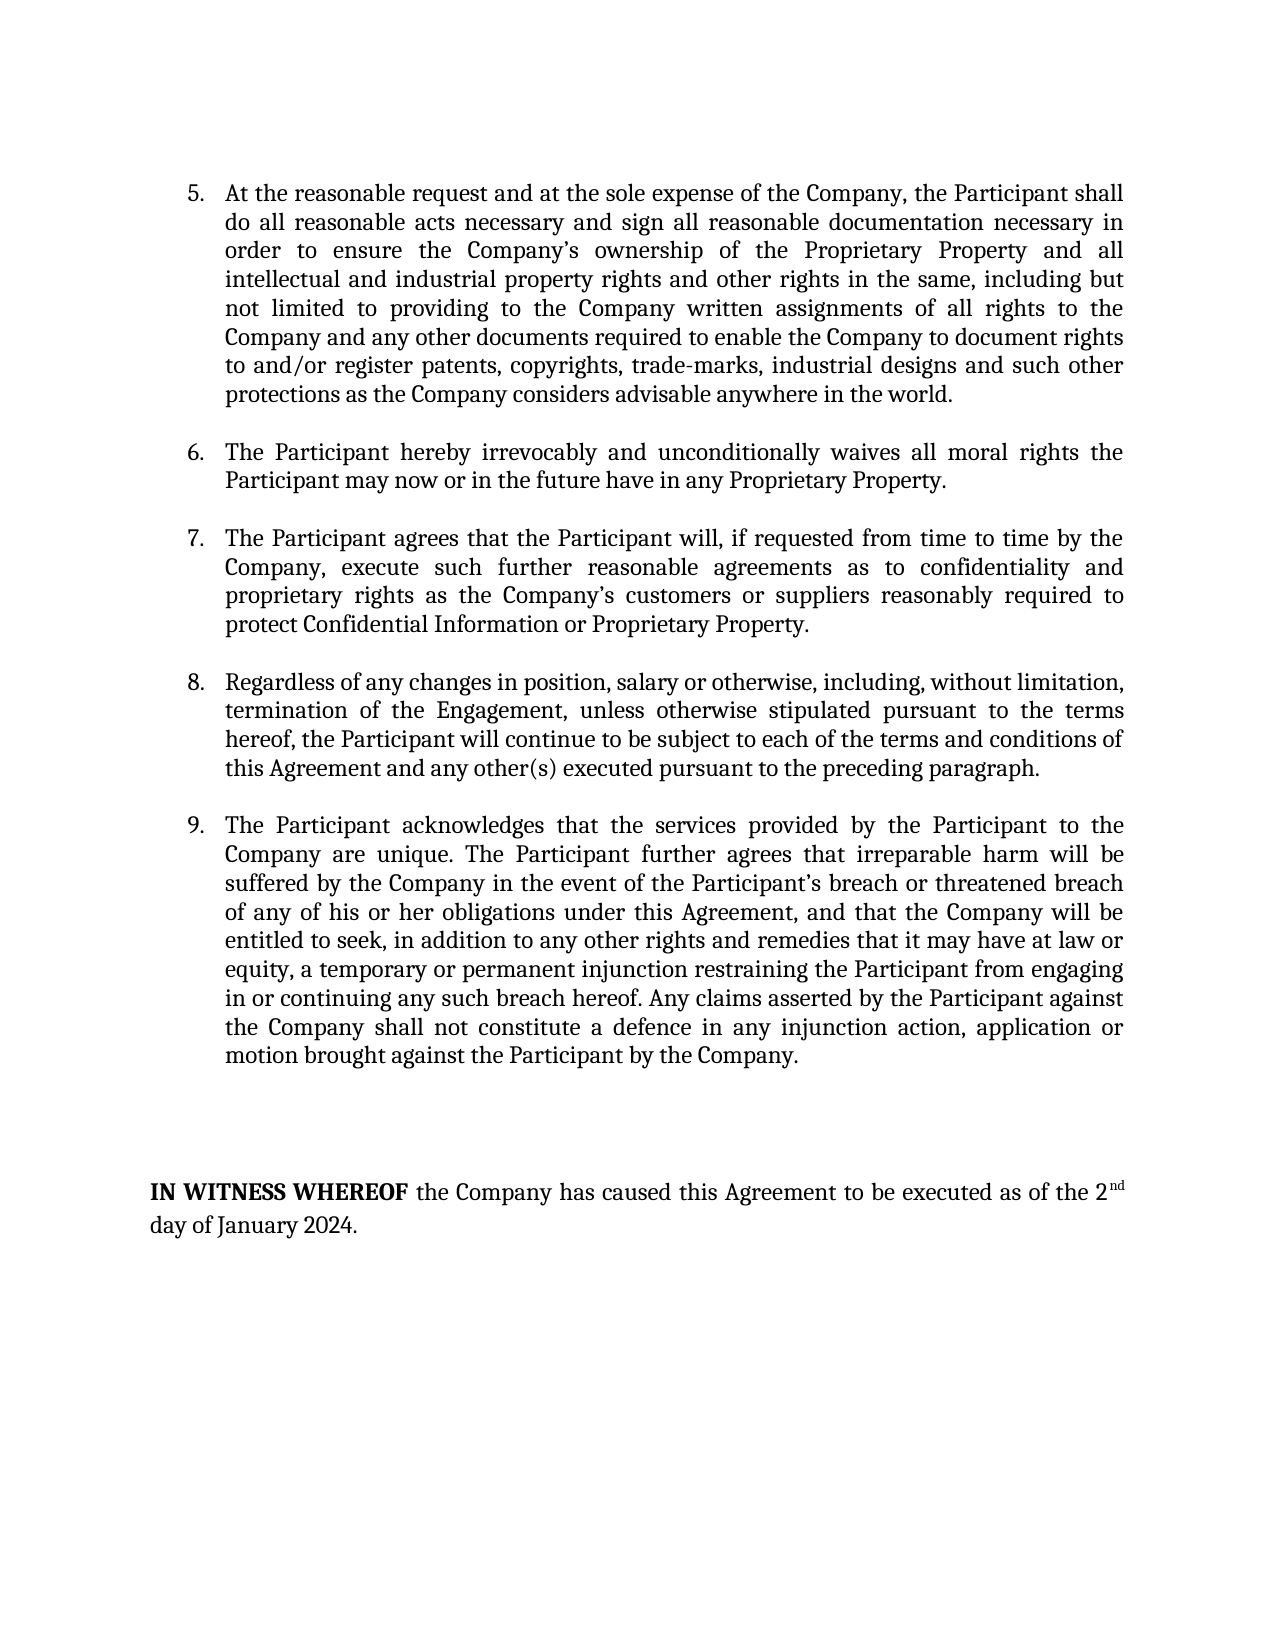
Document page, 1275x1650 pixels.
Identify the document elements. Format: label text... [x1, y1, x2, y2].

list The Participant acknowledges that the services provided by the Participant to the Company are unique. The Participant further agrees that irreparable harm will be suffered by the Company in the event of the Participant’s breach or threatened breach of any of his or her obligations under this Agreement, and that the Company will be entitled to seek, in addition to any other rights and remedies that it may have at law or equity, a temporary or permanent injunction restraining the Participant from engaging in or continuing any such breach hereof. Any claims asserted by the Participant against the Company shall not constitute a defence in any injunction action, application or motion brought against the Participant by the Company. [187, 811, 1125, 1070]
list Regardless of any changes in position, salary or otherwise, including, without limitation, termination of the Engagement, unless otherwise stipulated pursuant to the terms hereof, the Participant will continue to be subject to each of the terms and conditions of this Agreement and any other(s) executed pursuant to the preceding paragraph. [187, 667, 1125, 782]
text IN WITNESS WHEREOF the Company has caused this Agreement to be executed as of the 2nd day of January 2024. [150, 1178, 1125, 1239]
list The Participant hereby irrevocably and unconditionally waives all moral rights the Participant may now or in the future have in any Proprietary Property. [187, 437, 1125, 495]
list The Participant agrees that the Participant will, if requested from time to time by the Company, execute such further reasonable agreements as to confidentiality and proprietary rights as the Company’s customers or suppliers reasonably required to protect Confidential Information or Proprietary Property. [187, 524, 1125, 639]
list At the reasonable request and at the sole expense of the Company, the Participant shall do all reasonable acts necessary and sign all reasonable documentation necessary in order to ensure the Company’s ownership of the Proprietary Property and all intellectual and industrial property rights and other rights in the same, including but not limited to providing to the Company written assignments of all rights to the Company and any other documents required to enable the Company to document rights to and/or register patents, copyrights, trade-marks, industrial designs and such other protections as the Company considers advisable anywhere in the world. [187, 179, 1125, 409]
